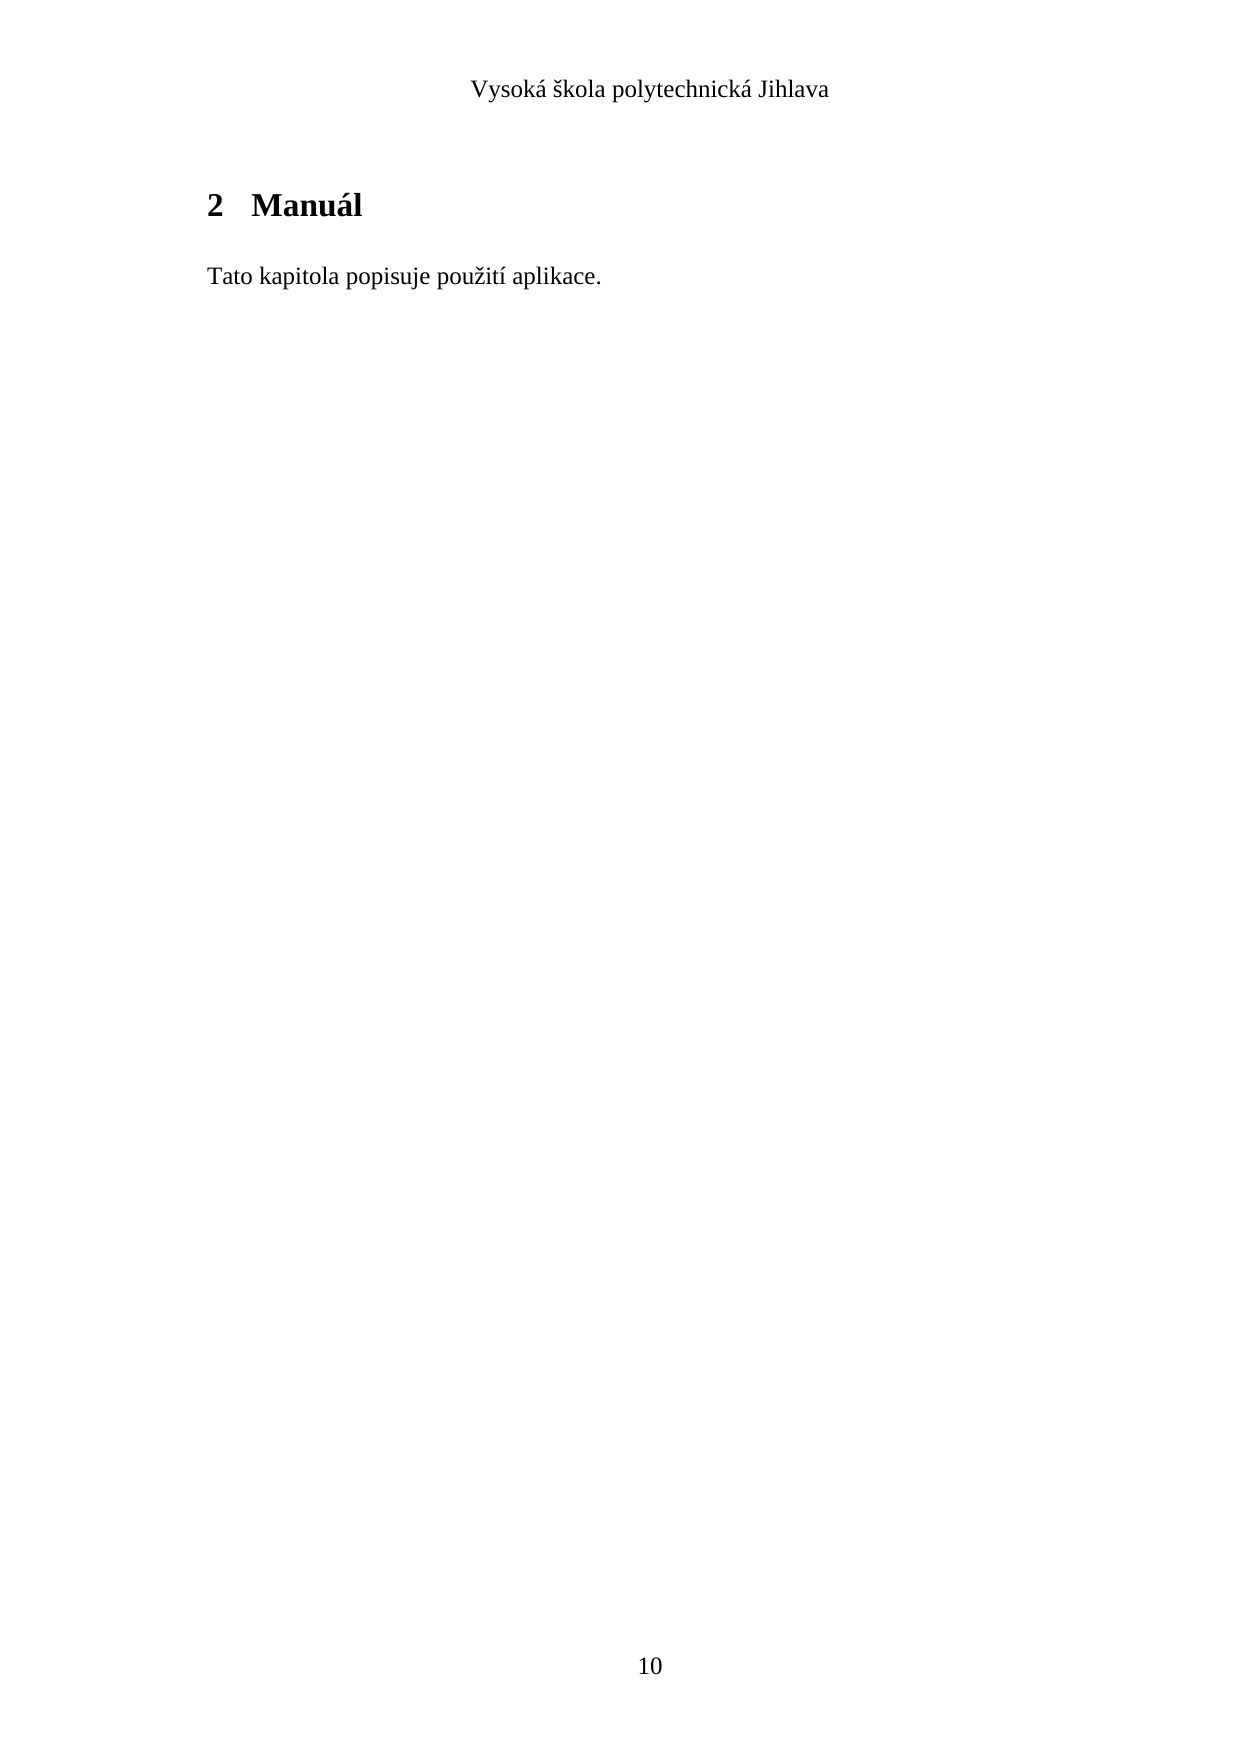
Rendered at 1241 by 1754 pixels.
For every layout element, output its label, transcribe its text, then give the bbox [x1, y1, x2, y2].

text Tato kapitola popisuje použití aplikace. [207, 261, 1092, 290]
subtitle Manuál [207, 185, 1092, 223]
